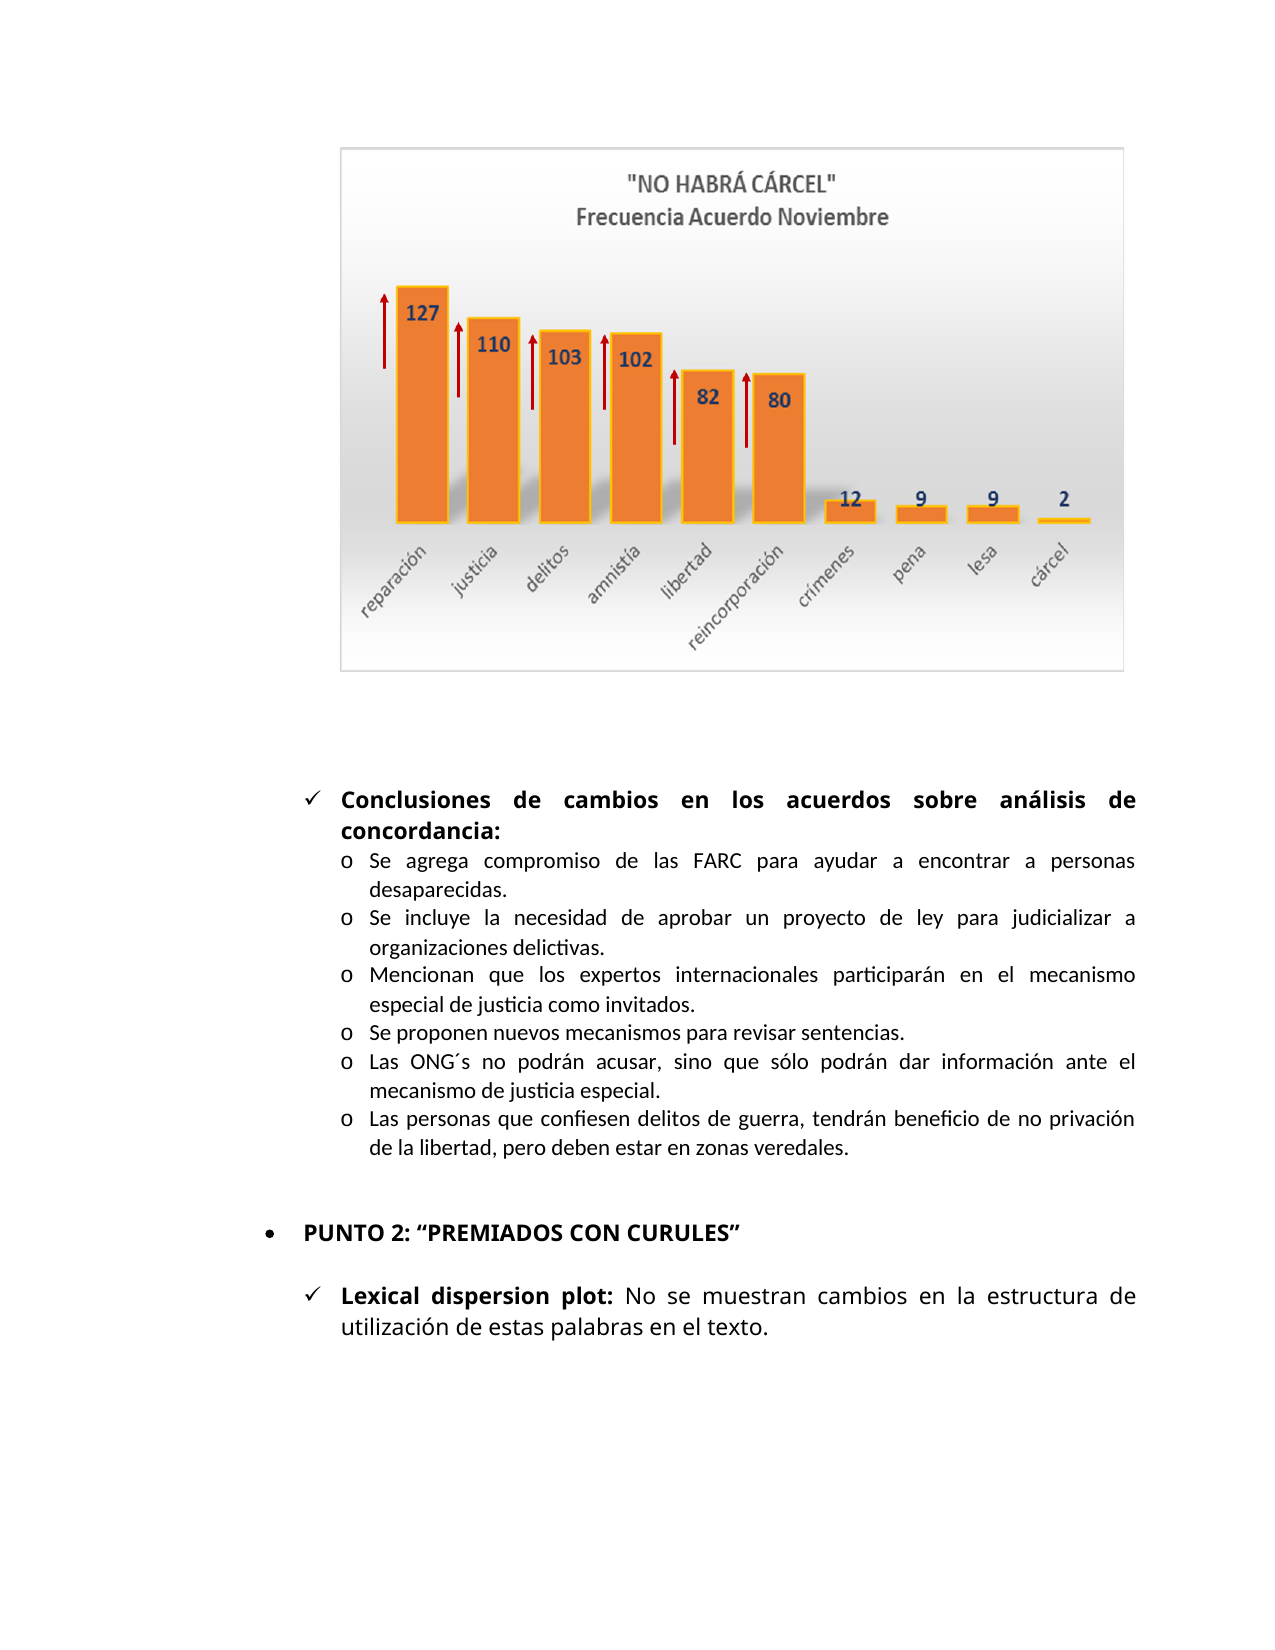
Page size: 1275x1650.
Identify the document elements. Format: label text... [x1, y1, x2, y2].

list Mencionan que los expertos internacionales participarán en el mecanismo especial de justicia como invitados. [340, 961, 1137, 1018]
list Se proponen nuevos mecanismos para revisar sentencias. [340, 1018, 1137, 1047]
list Se incluye la necesidad de aprobar un proyecto de ley para judicializar a organizaciones delictivas. [340, 903, 1137, 961]
list PUNTO 2: “PREMIADOS CON CURULES” [266, 1217, 1137, 1249]
list Las personas que confiesen delitos de guerra, tendrán beneficio de no privación de la libertad, pero deben estar en zonas veredales. [340, 1104, 1137, 1161]
list Se agrega compromiso de las FARC para ayudar a encontrar a personas desaparecidas. [340, 846, 1137, 903]
picture [339, 147, 1125, 672]
list Conclusiones de cambios en los acuerdos sobre análisis de concordancia: [303, 784, 1137, 846]
list Lexical dispersion plot: No se muestran cambios en la estructura de utilización de estas palabras en el texto. [303, 1280, 1137, 1342]
list Las ONG´s no podrán acusar, sino que sólo podrán dar información ante el mecanismo de justicia especial. [340, 1047, 1137, 1104]
